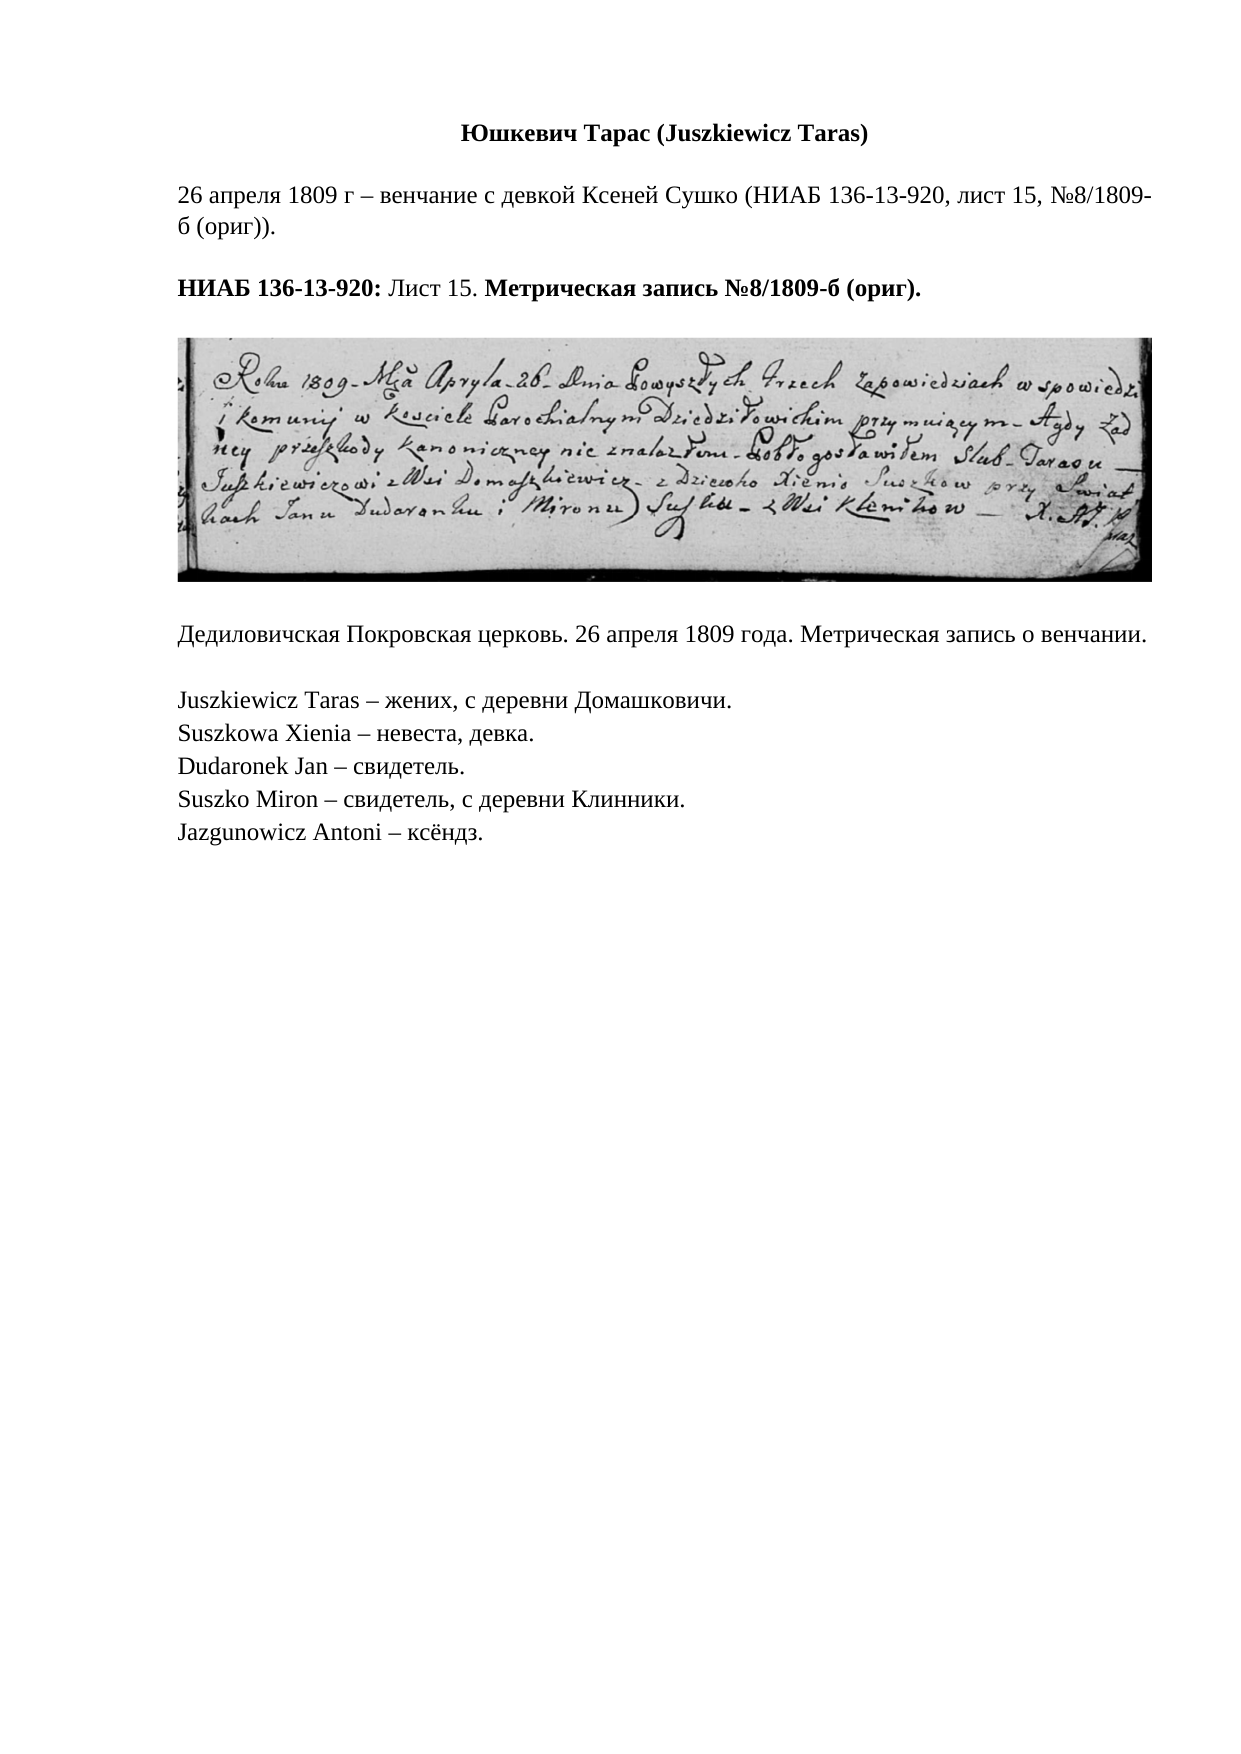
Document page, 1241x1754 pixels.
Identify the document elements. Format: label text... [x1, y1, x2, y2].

text Дедиловичская Покровская церковь. 26 апреля 1809 года. Метрическая запись о венчании. [177, 619, 1152, 648]
picture [178, 338, 1151, 581]
text Jazgunowicz Antoni – ксёндз. [177, 817, 1152, 846]
text Juszkiewicz Taras – жених, с деревни Домашковичи. [177, 685, 1152, 714]
text Dudaronek Jan – свидетель. [177, 751, 1152, 780]
text НИАБ 136-13-920: Лист 15. Метрическая запись №8/1809-б (ориг). [177, 273, 1152, 302]
text 26 апреля 1809 г – венчание с девкой Ксеней Сушко (НИАБ 136-13-920, лист 15, №8/1809-б (ориг)). [177, 180, 1152, 240]
text Suszko Miron – свидетель, с деревни Клинники. [177, 784, 1152, 813]
text Suszkowa Xienia – невеста, девка. [177, 718, 1152, 747]
text Юшкевич Тарас (Juszkiewicz Taras) [177, 118, 1152, 147]
